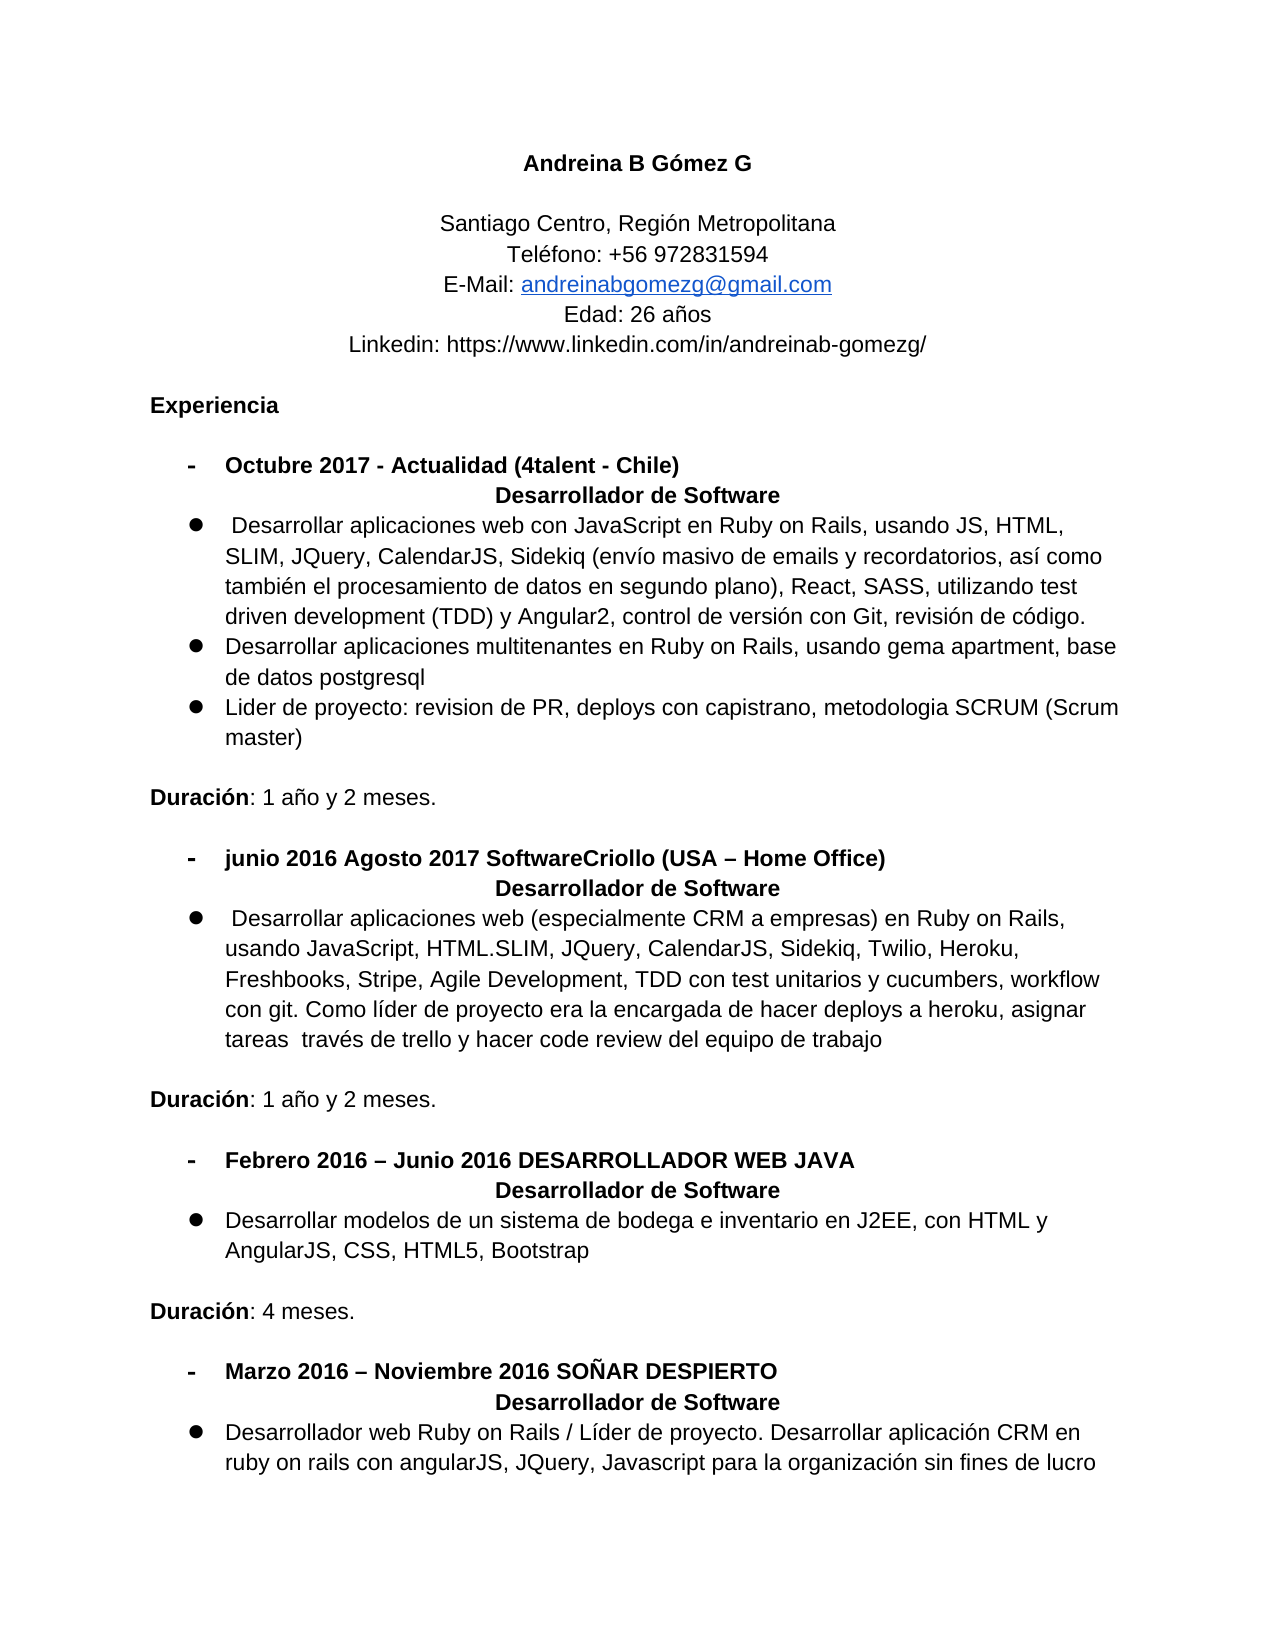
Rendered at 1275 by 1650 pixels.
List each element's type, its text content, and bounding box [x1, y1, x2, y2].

list Desarrollar aplicaciones web (especialmente CRM a empresas) en Ruby on Rails, usando JavaScript, HTML.SLIM, JQuery, CalendarJS, Sidekiq, Twilio, Heroku, Freshbooks, Stripe, Agile Development, TDD con test unitarios y cucumbers, workflow con git. Como líder de proyecto era la encargada de hacer deploys a heroku, asignar tareas través de trello y hacer code review del equipo de trabajo [187, 905, 1125, 1052]
text Santiago Centro, Región Metropolitana [150, 210, 1125, 237]
list junio 2016 Agosto 2017 SoftwareCriollo (USA – Home Office) [187, 845, 1125, 871]
text Desarrollador de Software [150, 875, 1125, 901]
text Edad: 26 años [150, 301, 1125, 327]
text Duración: 4 meses. [150, 1298, 1125, 1324]
list Lider de proyecto: revision de PR, deploys con capistrano, metodologia SCRUM (Scrum master) [187, 694, 1125, 750]
text Teléfono: +56 972831594 [150, 241, 1125, 267]
list Desarrollar aplicaciones web con JavaScript en Ruby on Rails, usando JS, HTML, SLIM, JQuery, CalendarJS, Sidekiq (envío masivo de emails y recordatorios, así como también el procesamiento de datos en segundo plano), React, SASS, utilizando test driven development (TDD) y Angular2, control de versión con Git, revisión de código. [187, 512, 1125, 629]
list Desarrollar aplicaciones multitenantes en Ruby on Rails, usando gema apartment, base de datos postgresql [187, 633, 1125, 690]
text Linkedin: https://www.linkedin.com/in/andreinab-gomezg/ [150, 331, 1125, 358]
text Experiencia [150, 392, 1125, 418]
list Desarrollar modelos de un sistema de bodega e inventario en J2EE, con HTML y AngularJS, CSS, HTML5, Bootstrap [187, 1207, 1125, 1264]
text Desarrollador de Software [150, 482, 1125, 509]
text Desarrollador de Software [150, 1388, 1125, 1415]
text Duración: 1 año y 2 meses. [150, 1086, 1125, 1113]
list Marzo 2016 – Noviembre 2016 SOÑAR DESPIERTO [187, 1358, 1125, 1385]
text Duración: 1 año y 2 meses. [150, 784, 1125, 811]
text Desarrollador de Software [150, 1177, 1125, 1203]
text Andreina B Gómez G [150, 150, 1125, 176]
text E-Mail: andreinabgomezg@gmail.com [150, 271, 1125, 297]
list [187, 1419, 1125, 1475]
list Febrero 2016 – Junio 2016 DESARROLLADOR WEB JAVA [187, 1147, 1125, 1173]
list Octubre 2017 - Actualidad (4talent - Chile) [187, 452, 1125, 478]
